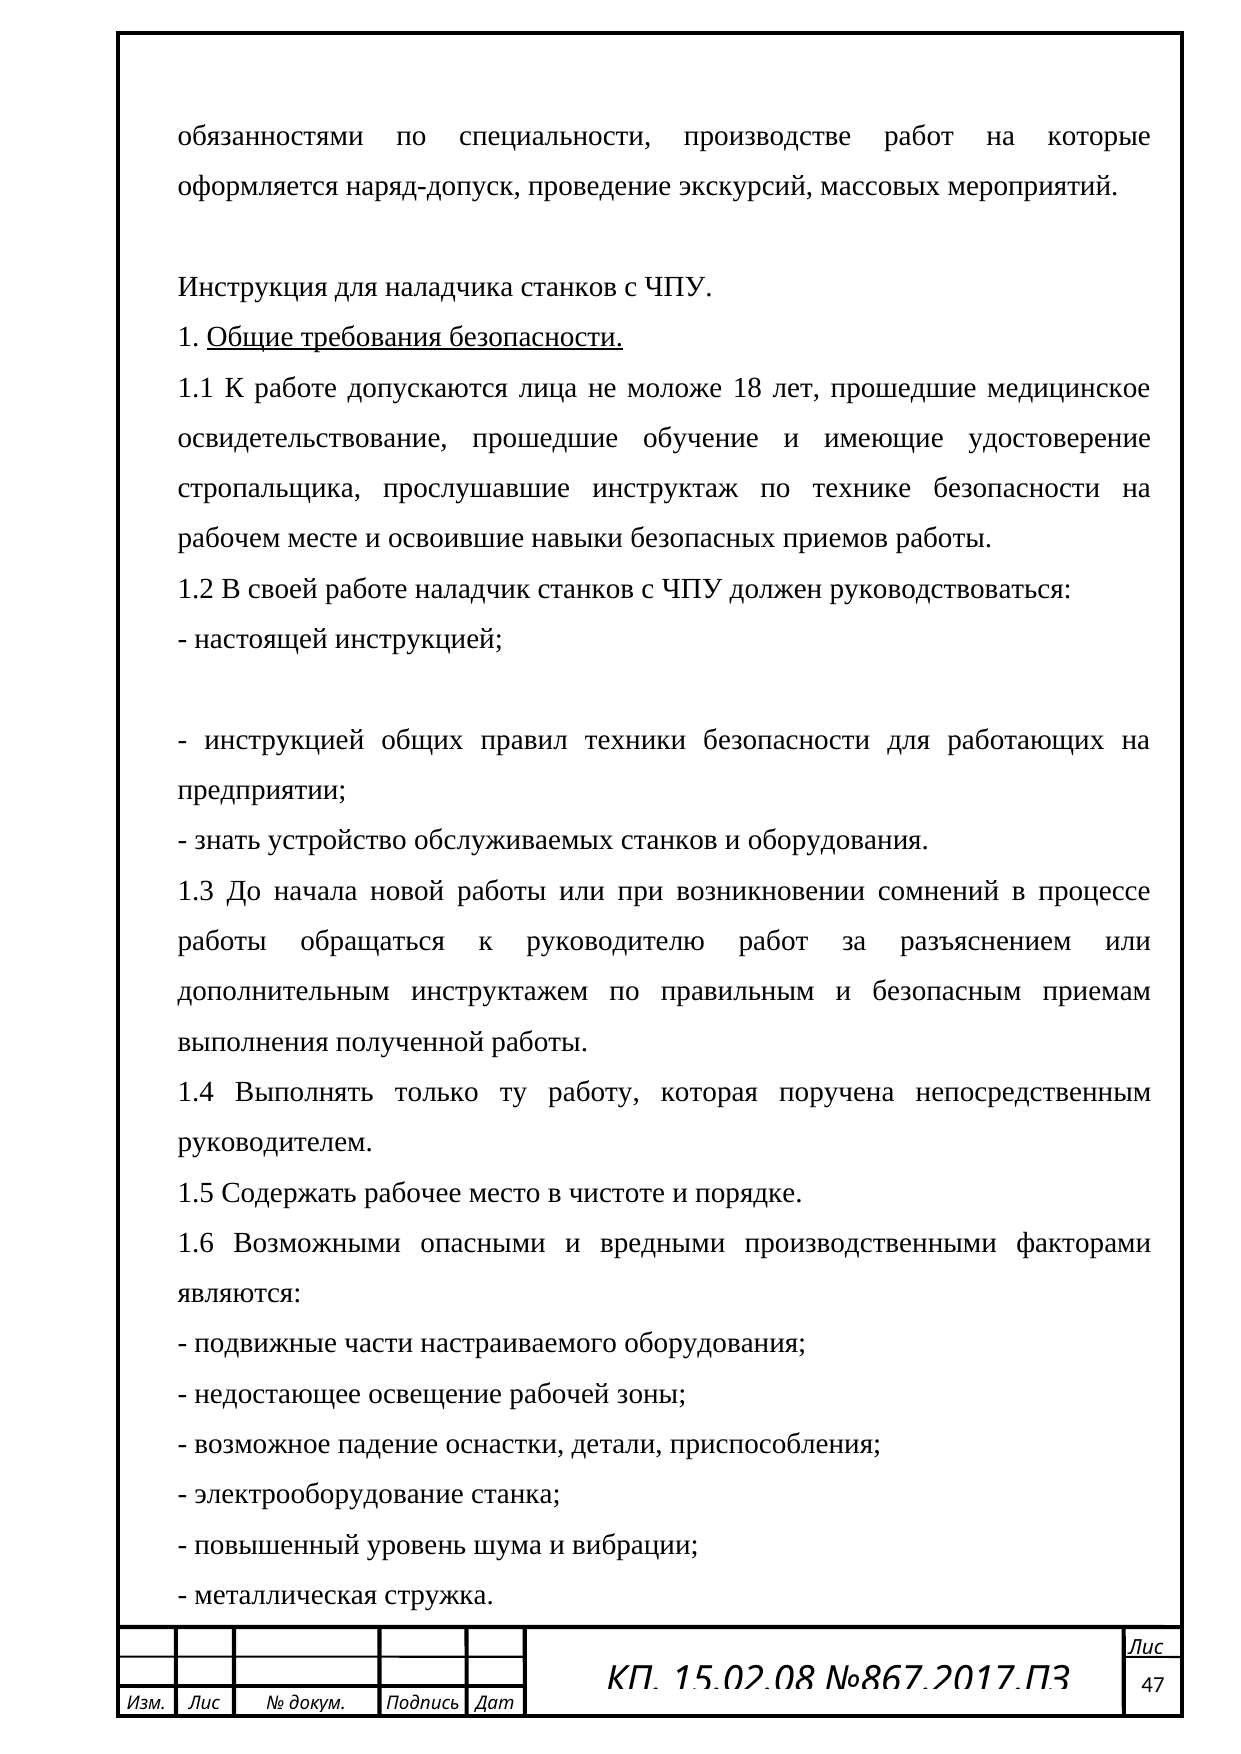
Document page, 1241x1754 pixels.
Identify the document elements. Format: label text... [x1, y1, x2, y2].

text 1.3 До начала новой работы или при возникновении сомнений в процессе работы обращаться к руководителю работ за разъяснением или дополнительным инструктажем по правильным и безопасным приемам выполнения полученной работы. [177, 873, 1152, 1057]
text 1.1 К работе допускаются лица не моложе 18 лет, прошедшие медицинское освидетельствование, прошедшие обучение и имеющие удостоверение стропальщика, прослушавшие инструктаж по технике безопасности на рабочем месте и освоившие навыки безопасных приемов работы. [177, 370, 1152, 554]
text - недостающее освещение рабочей зоны; [177, 1376, 1152, 1409]
text 1.5 Содержать рабочее место в чистоте и порядке. [177, 1175, 1152, 1208]
text 1.6 Возможными опасными и вредными производственными факторами являются: [177, 1225, 1152, 1309]
text Инструкция для наладчика станков с ЧПУ. [177, 269, 1152, 303]
text - возможное падение оснастки, детали, приспособления; [177, 1426, 1152, 1460]
text - повышенный уровень шума и вибрации; [177, 1527, 1152, 1560]
text 1.4 Выполнять только ту работу, которая поручена непосредственным руководителем. [177, 1074, 1152, 1158]
text 1. Общие требования безопасности. [177, 319, 1152, 353]
text - настоящей инструкцией; [177, 621, 1152, 655]
text - металлическая стружка. [177, 1577, 1152, 1611]
text - инструкцией общих правил техники безопасности для работающих на предприятии; [177, 722, 1152, 806]
text - электрооборудование станка; [177, 1477, 1152, 1510]
text - подвижные части настраиваемого оборудования; [177, 1326, 1152, 1359]
text 1.2 В своей работе наладчик станков с ЧПУ должен руководствоваться: [177, 571, 1152, 604]
text - знать устройство обслуживаемых станков и оборудования. [177, 822, 1152, 856]
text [177, 118, 1152, 202]
